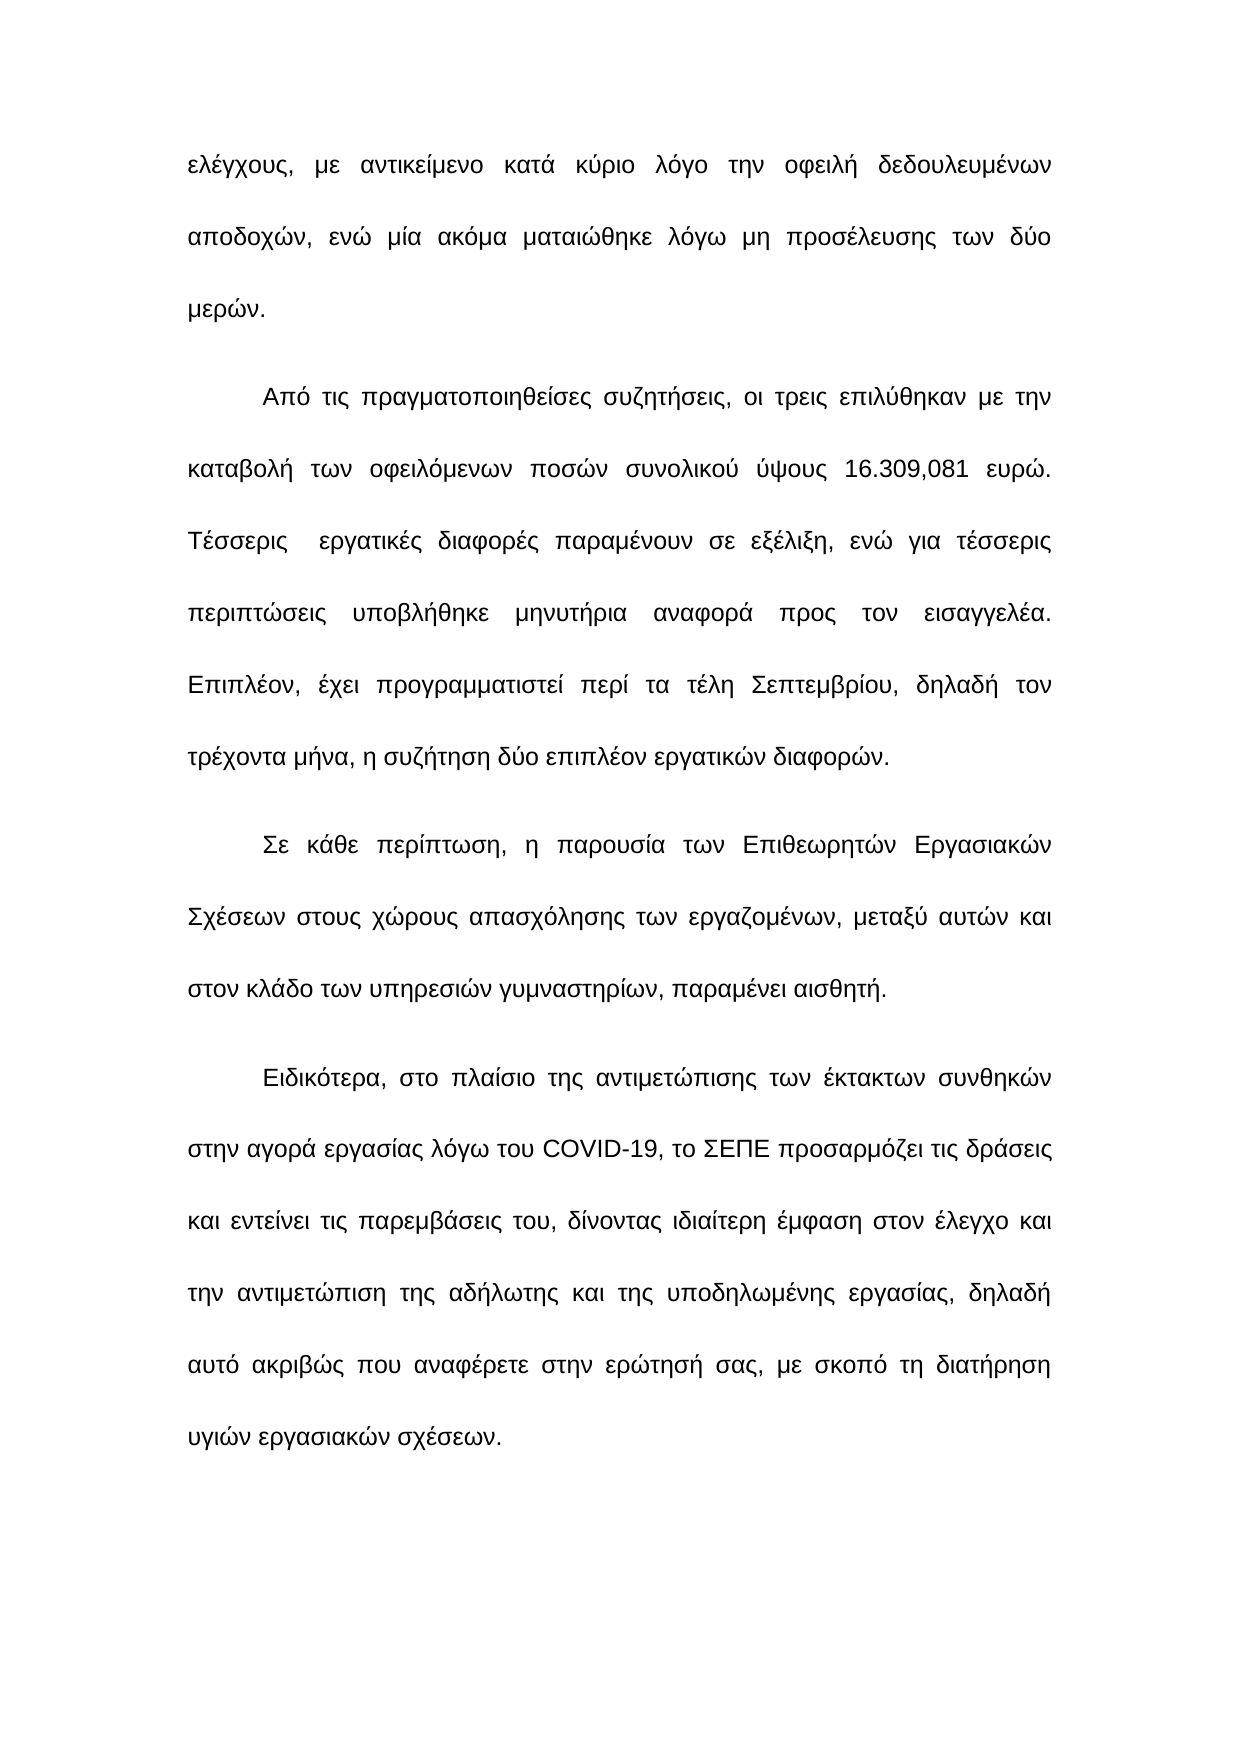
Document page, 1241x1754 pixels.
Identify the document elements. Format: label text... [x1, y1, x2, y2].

text Σε κάθε περίπτωση, η παρουσία των Επιθεωρητών Εργασιακών Σχέσεων στους χώρους απασχόλησης των εργαζομένων, μεταξύ αυτών και στον κλάδο των υπηρεσιών γυμναστηρίων, παραμένει αισθητή. [187, 830, 1053, 1003]
text Ειδικότερα, στο πλαίσιο της αντιμετώπισης των έκτακτων συνθηκών στην αγορά εργασίας λόγω του COVID-19, το ΣΕΠΕ προσαρμόζει τις δράσεις και εντείνει τις παρεμβάσεις του, δίνοντας ιδιαίτερη έμφαση στον έλεγχο και την αντιμετώπιση της αδήλωτης και της υποδηλωμένης εργασίας, δηλαδή αυτό ακριβώς που αναφέρετε στην ερώτησή σας, με σκοπό τη διατήρηση υγιών εργασιακών σχέσεων. [187, 1062, 1053, 1451]
text Από τις πραγματοποιηθείσες συζητήσεις, οι τρεις επιλύθηκαν με την καταβολή των οφειλόμενων ποσών συνολικού ύψους 16.309,081 ευρώ. Τέσσερις εργατικές διαφορές παραμένουν σε εξέλιξη, ενώ για τέσσερις περιπτώσεις υποβλήθηκε μηνυτήρια αναφορά προς τον εισαγγελέα. Επιπλέον, έχει προγραμματιστεί περί τα τέλη Σεπτεμβρίου, δηλαδή τον τρέχοντα μήνα, η συζήτηση δύο επιπλέον εργατικών διαφορών. [187, 382, 1053, 770]
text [187, 150, 1053, 322]
